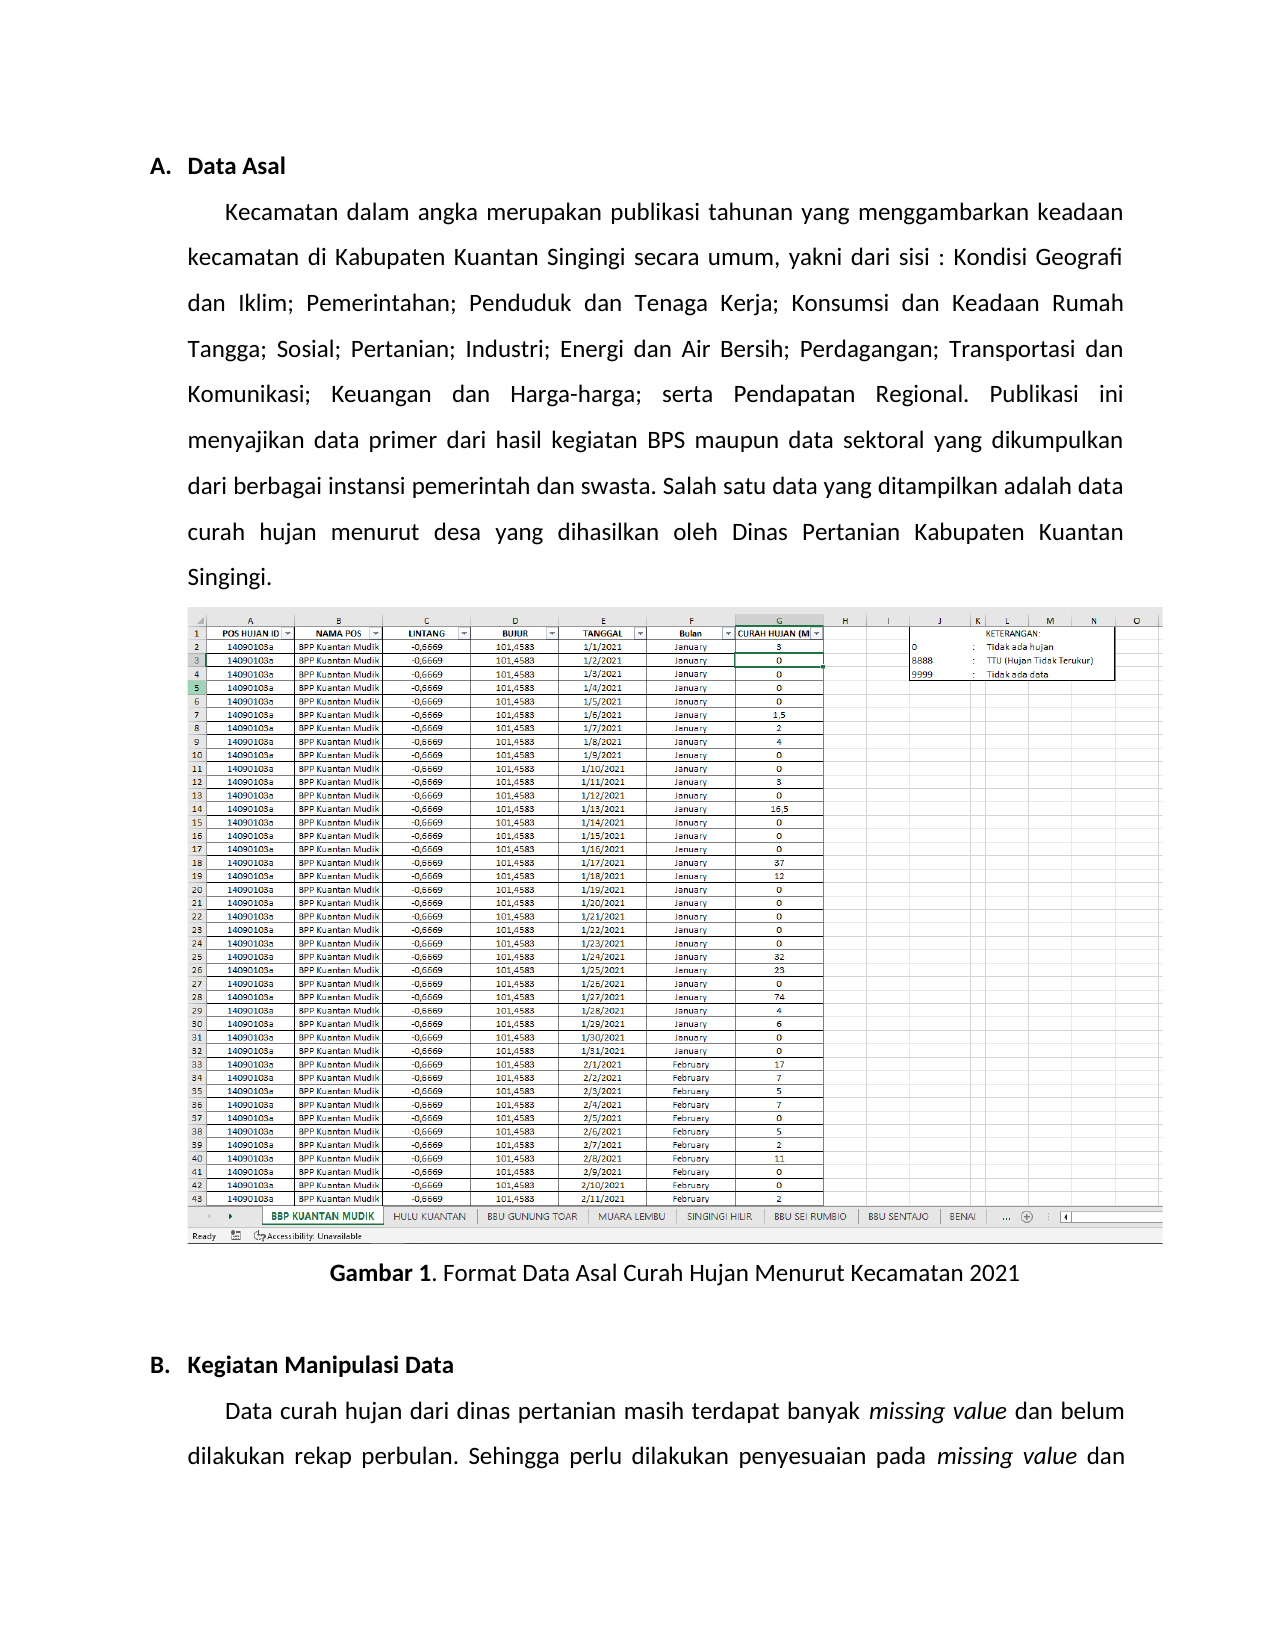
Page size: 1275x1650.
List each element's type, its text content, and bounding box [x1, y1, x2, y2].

list Kecamatan dalam angka merupakan publikasi tahunan yang menggambarkan keadaan kecamatan di Kabupaten Kuantan Singingi secara umum, yakni dari sisi : Kondisi Geografi dan Iklim; Pemerintahan; Penduduk dan Tenaga Kerja; Konsumsi dan Keadaan Rumah Tangga; Sosial; Pertanian; Industri; Energi dan Air Bersih; Perdagangan; Transportasi dan Komunikasi; Keuangan dan Harga-harga; serta Pendapatan Regional. Publikasi ini menyajikan data primer dari hasil kegiatan BPS maupun data sektoral yang dikumpulkan dari berbagai instansi pemerintah dan swasta. Salah satu data yang ditampilkan adalah data curah hujan menurut desa yang dihasilkan oleh Dinas Pertanian Kabupaten Kuantan Singingi. [187, 196, 1125, 592]
list Gambar 1. Format Data Asal Curah Hujan Menurut Kecamatan 2021 [187, 1258, 1125, 1288]
list Kegiatan Manipulasi Data [150, 1349, 1125, 1379]
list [187, 1395, 1125, 1471]
picture [187, 607, 1163, 1244]
list Data Asal [150, 150, 1125, 181]
